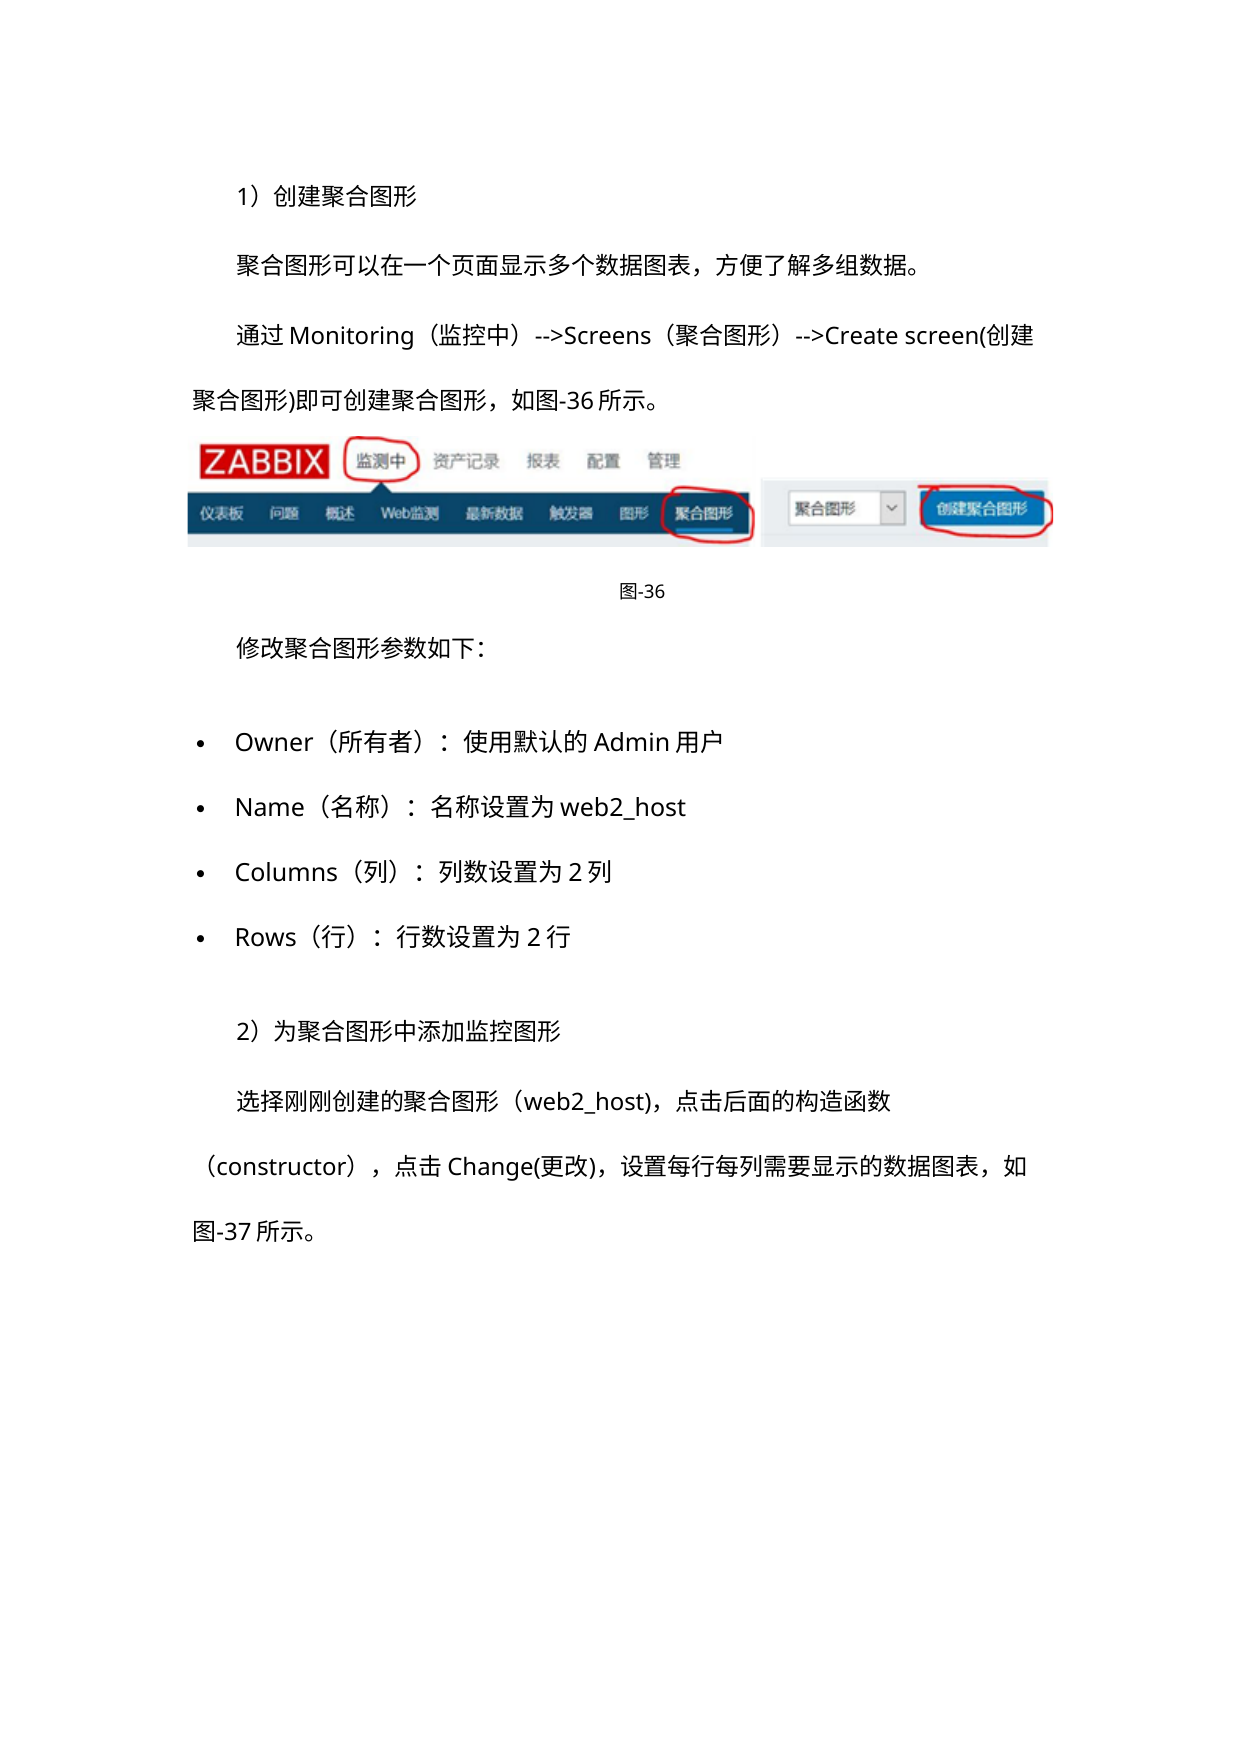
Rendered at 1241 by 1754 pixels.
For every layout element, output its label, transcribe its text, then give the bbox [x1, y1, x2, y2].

text 1）创建聚合图形 [192, 162, 1048, 227]
picture [187, 436, 1054, 547]
text 聚合图形可以在一个页面显示多个数据图表，方便了解多组数据。 [192, 232, 1048, 297]
list Rows（行）：行数设置为2行 [197, 903, 1053, 968]
text 图-36 [195, 574, 1045, 606]
list Columns（列）：列数设置为2列 [197, 838, 1053, 903]
list Owner（所有者）：使用默认的Admin用户 [197, 708, 1053, 773]
text 修改聚合图形参数如下： [192, 614, 1048, 679]
text 选择刚刚创建的聚合图形（web2_host)，点击后面的构造函数（constructor），点击Change(更改)，设置每行每列需要显示的数据图表，如图-37所示。 [192, 1067, 1048, 1262]
text 通过Monitoring（监控中）-->Screens（聚合图形）-->Create screen(创建聚合图形)即可创建聚合图形，如图-36所示。 [192, 301, 1048, 431]
list Name（名称）：名称设置为web2_host [197, 773, 1053, 838]
text 2）为聚合图形中添加监控图形 [192, 997, 1048, 1062]
